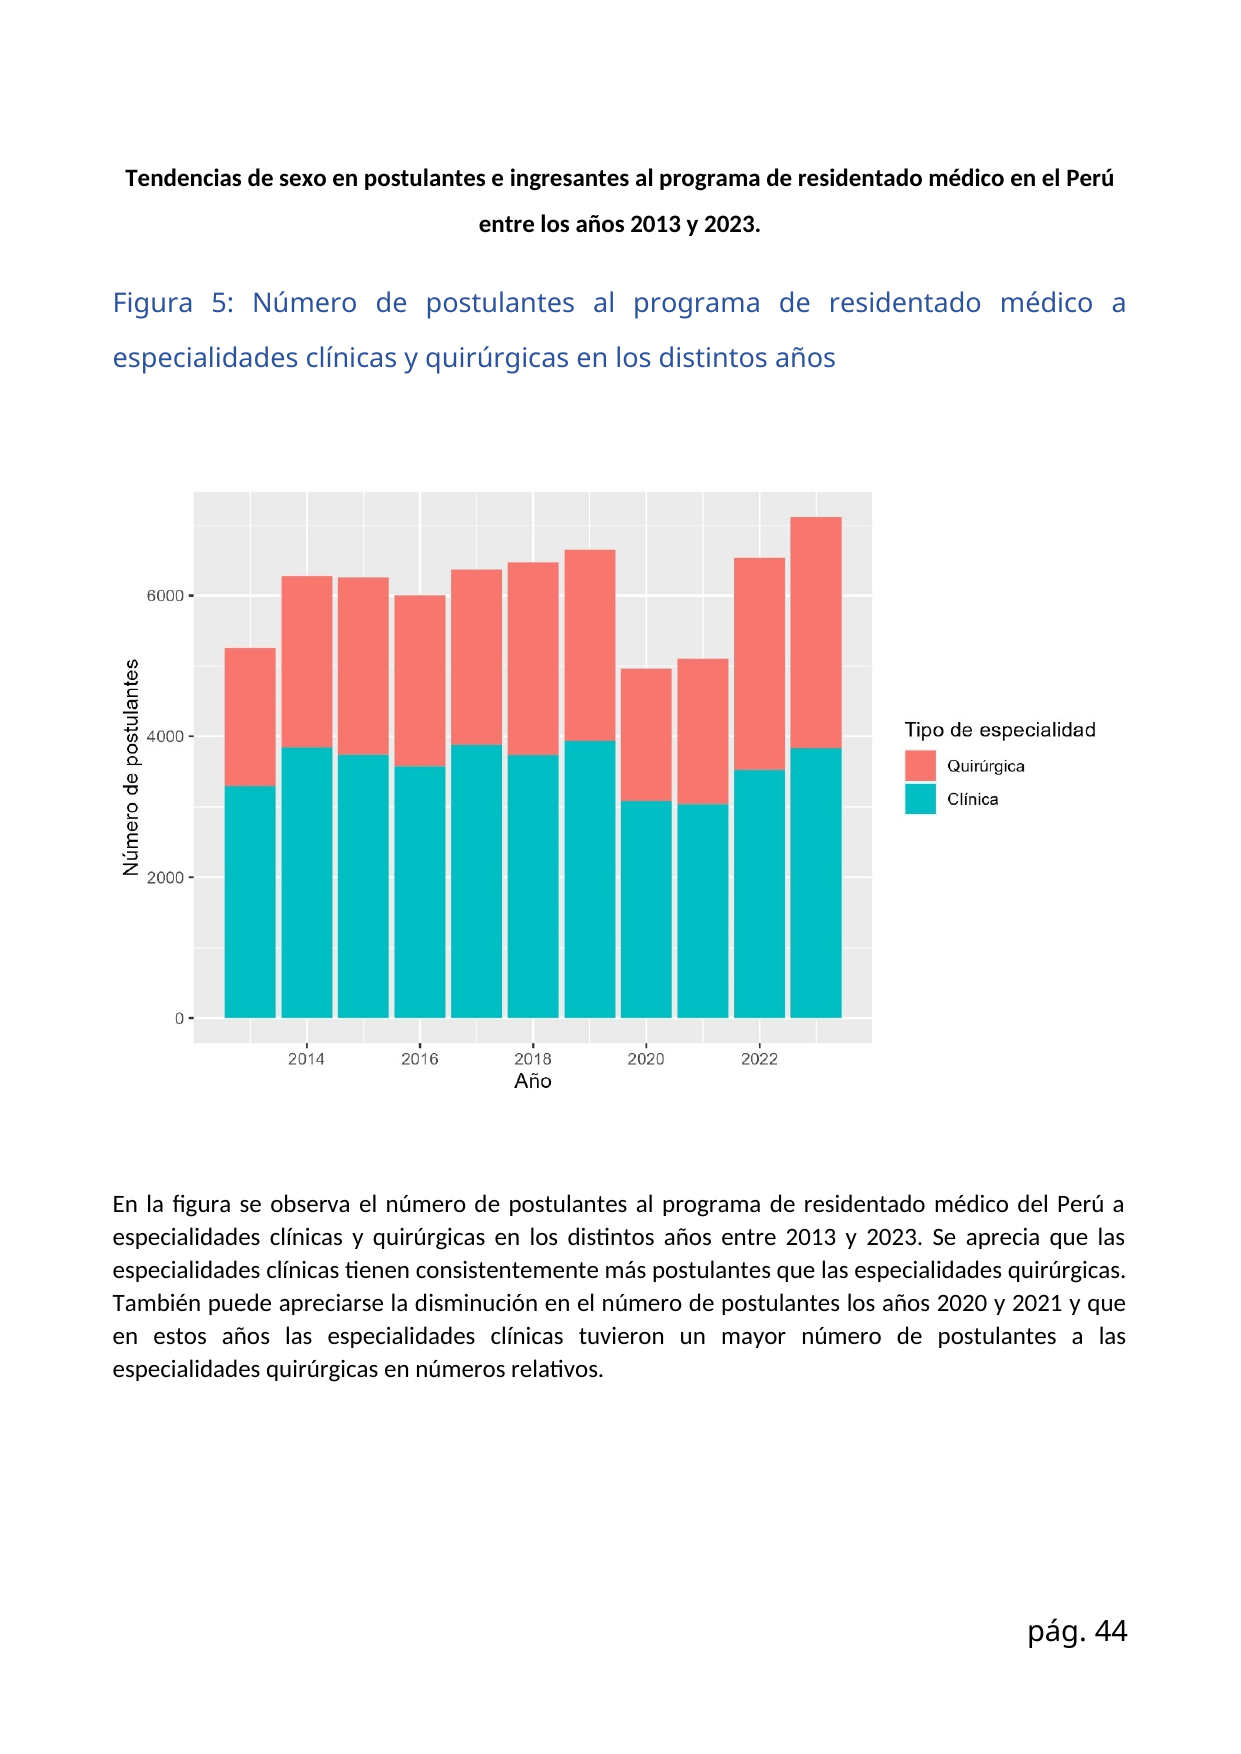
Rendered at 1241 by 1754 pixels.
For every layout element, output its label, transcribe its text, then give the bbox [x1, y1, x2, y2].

text Tendencias de sexo en postulantes e ingresantes al programa de residentado médico en el Perú entre los años 2013 y 2023. [112, 162, 1128, 239]
picture [112, 481, 1117, 1102]
text En la figura se observa el número de postulantes al programa de residentado médico del Perú a especialidades clínicas y quirúrgicas en los distintos años entre 2013 y 2023. Se aprecia que las especialidades clínicas tienen consistentemente más postulantes que las especialidades quirúrgicas. También puede apreciarse la disminución en el número de postulantes los años 2020 y 2021 y que en estos años las especialidades clínicas tuvieron un mayor número de postulantes a las especialidades quirúrgicas en números relativos. [112, 1188, 1128, 1383]
subtitle Figura 5: Número de postulantes al programa de residentado médico a especialidades clínicas y quirúrgicas en los distintos años [112, 283, 1128, 375]
